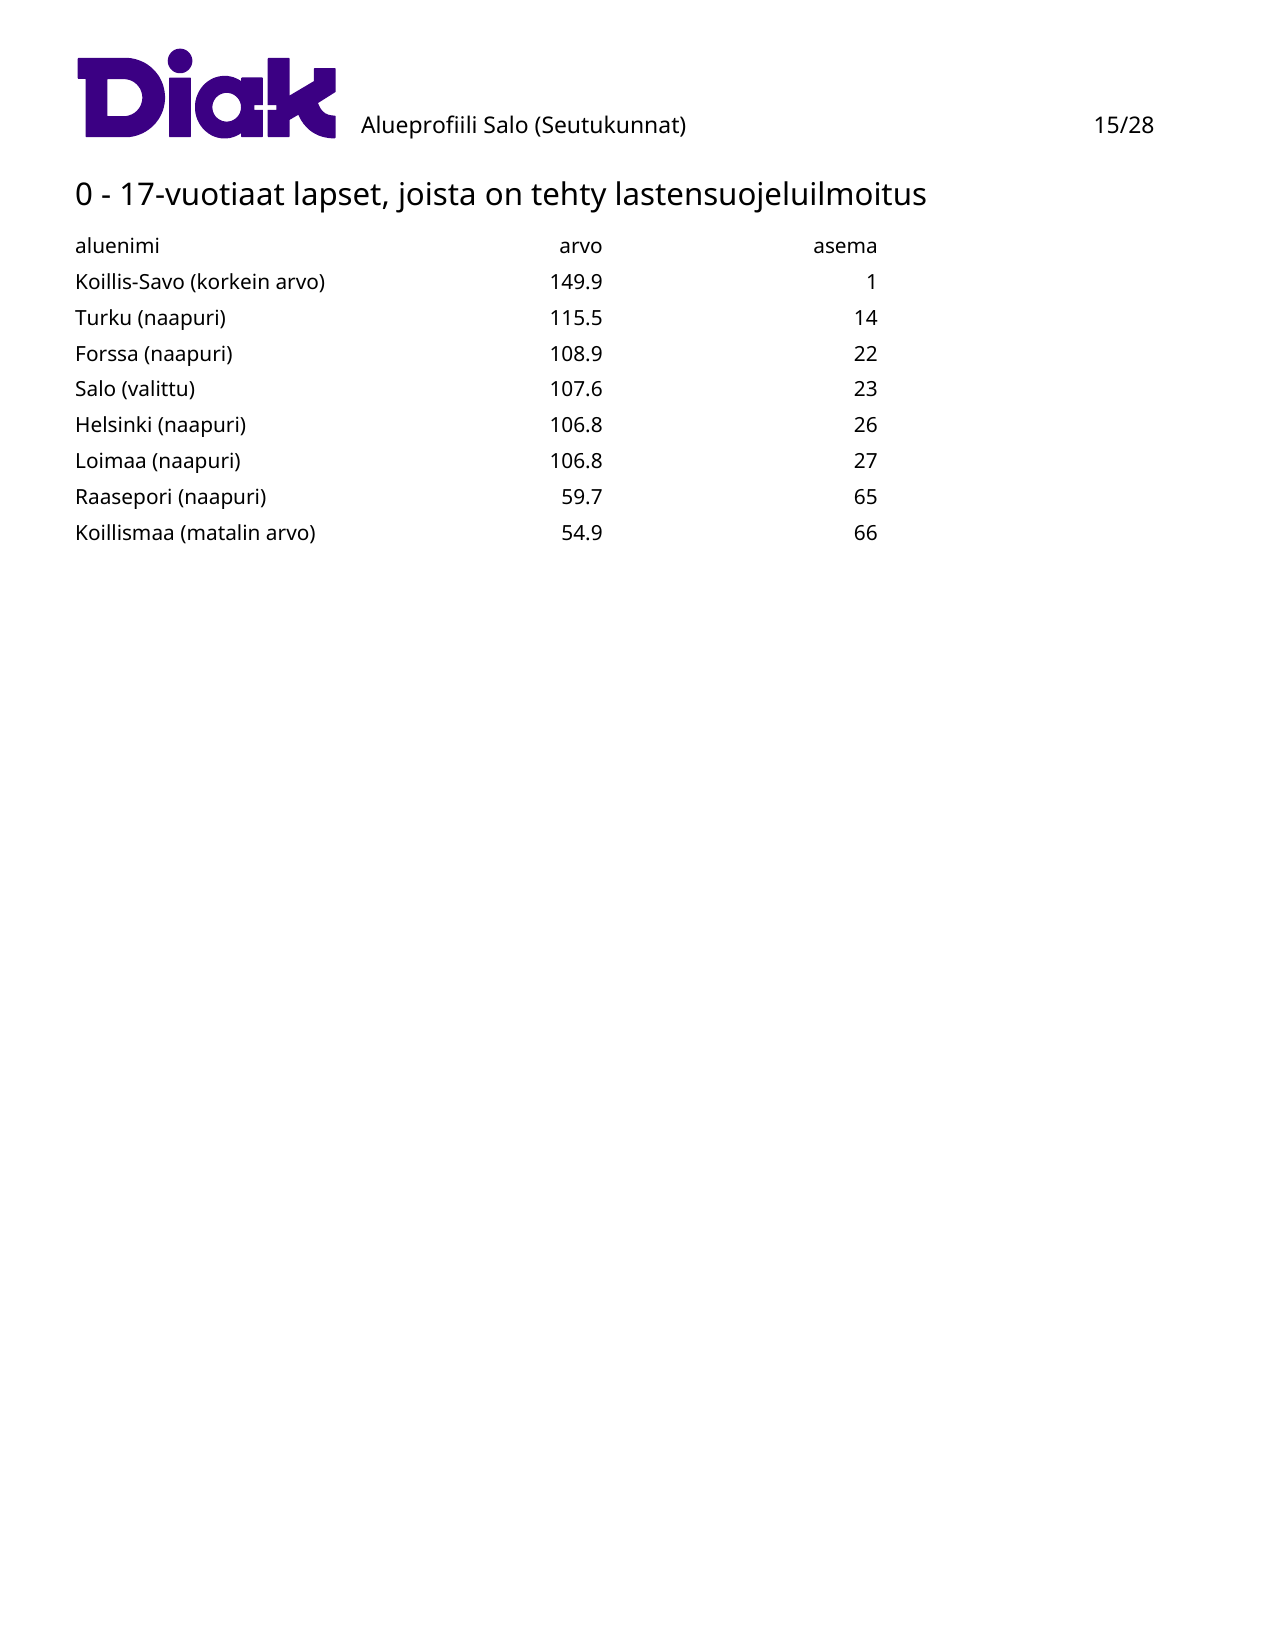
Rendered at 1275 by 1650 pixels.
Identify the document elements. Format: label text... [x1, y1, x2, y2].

table_cell 14 [614, 299, 889, 335]
table_cell Koillismaa (matalin arvo) [64, 515, 339, 551]
table_cell 54.9 [339, 515, 614, 551]
table_cell 108.9 [339, 335, 614, 371]
table_cell 1 [614, 263, 889, 299]
table_cell 23 [614, 371, 889, 407]
table_cell Raasepori (naapuri) [64, 479, 339, 514]
subtitle 0 - 17-vuotiaat lapset, joista on tehty lastensuojeluilmoitus [75, 172, 1200, 214]
table_cell Koillis-Savo (korkein arvo) [64, 263, 339, 299]
table_header arvo [339, 227, 614, 263]
table_header asema [614, 227, 889, 263]
table_cell Forssa (naapuri) [64, 335, 339, 371]
table_cell 149.9 [339, 263, 614, 299]
table_cell Salo (valittu) [64, 371, 339, 407]
table_cell 22 [614, 335, 889, 371]
table_cell 59.7 [339, 479, 614, 514]
table_cell 27 [614, 443, 889, 479]
table_cell 106.8 [339, 407, 614, 443]
table_cell 65 [614, 479, 889, 514]
table_header aluenimi [64, 227, 339, 263]
table_cell Loimaa (naapuri) [64, 443, 339, 479]
table_cell 115.5 [339, 299, 614, 335]
table_cell Helsinki (naapuri) [64, 407, 339, 443]
table_cell Turku (naapuri) [64, 299, 339, 335]
table_cell 106.8 [339, 443, 614, 479]
table_cell 66 [614, 515, 889, 551]
table_cell 107.6 [339, 371, 614, 407]
table_cell 26 [614, 407, 889, 443]
